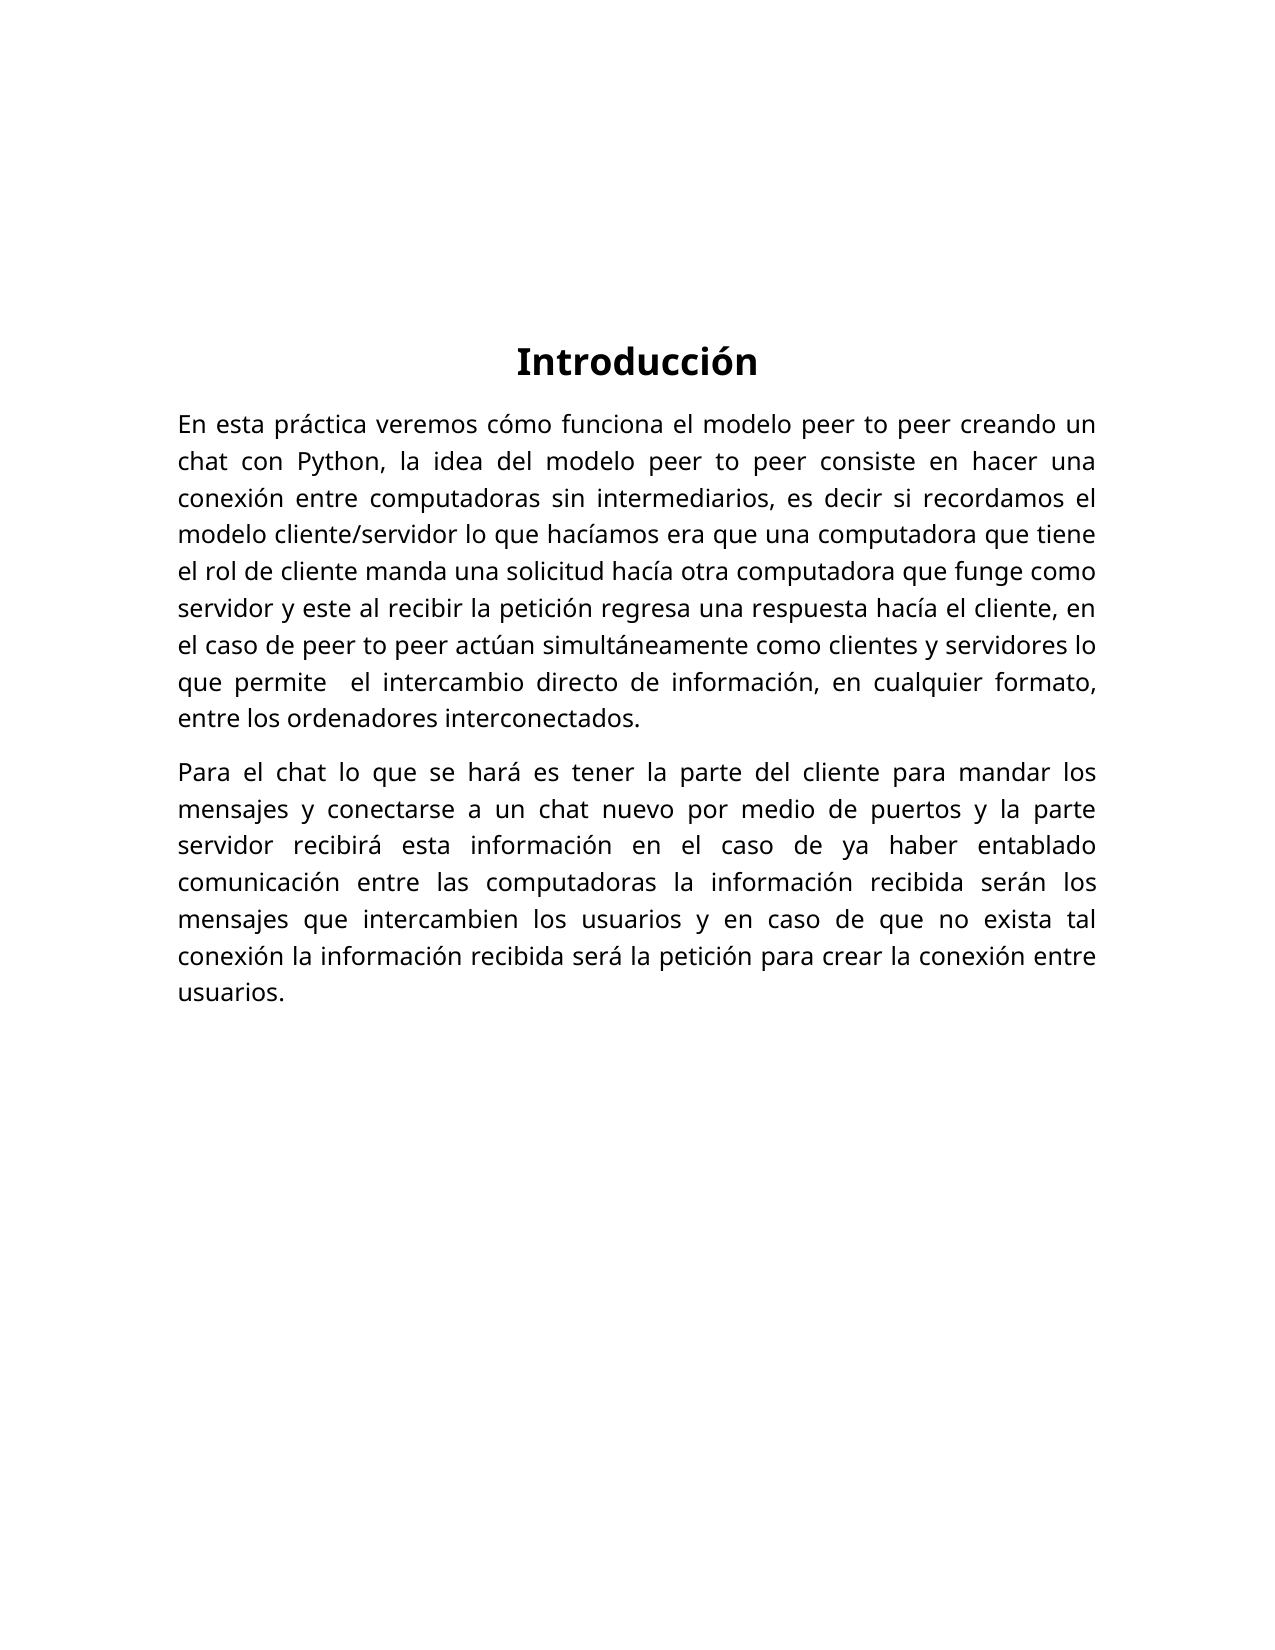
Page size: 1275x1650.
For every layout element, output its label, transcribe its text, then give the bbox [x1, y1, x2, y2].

text En esta práctica veremos cómo funciona el modelo peer to peer creando un chat con Python, la idea del modelo peer to peer consiste en hacer una conexión entre computadoras sin intermediarios, es decir si recordamos el modelo cliente/servidor lo que hacíamos era que una computadora que tiene el rol de cliente manda una solicitud hacía otra computadora que funge como servidor y este al recibir la petición regresa una respuesta hacía el cliente, en el caso de peer to peer actúan simultáneamente como clientes y servidores lo que permite el intercambio directo de información, en cualquier formato, entre los ordenadores interconectados. [177, 407, 1098, 735]
text Introducción [177, 335, 1098, 386]
text Para el chat lo que se hará es tener la parte del cliente para mandar los mensajes y conectarse a un chat nuevo por medio de puertos y la parte servidor recibirá esta información en el caso de ya haber entablado comunicación entre las computadoras la información recibida serán los mensajes que intercambien los usuarios y en caso de que no exista tal conexión la información recibida será la petición para crear la conexión entre usuarios. [177, 754, 1098, 1009]
